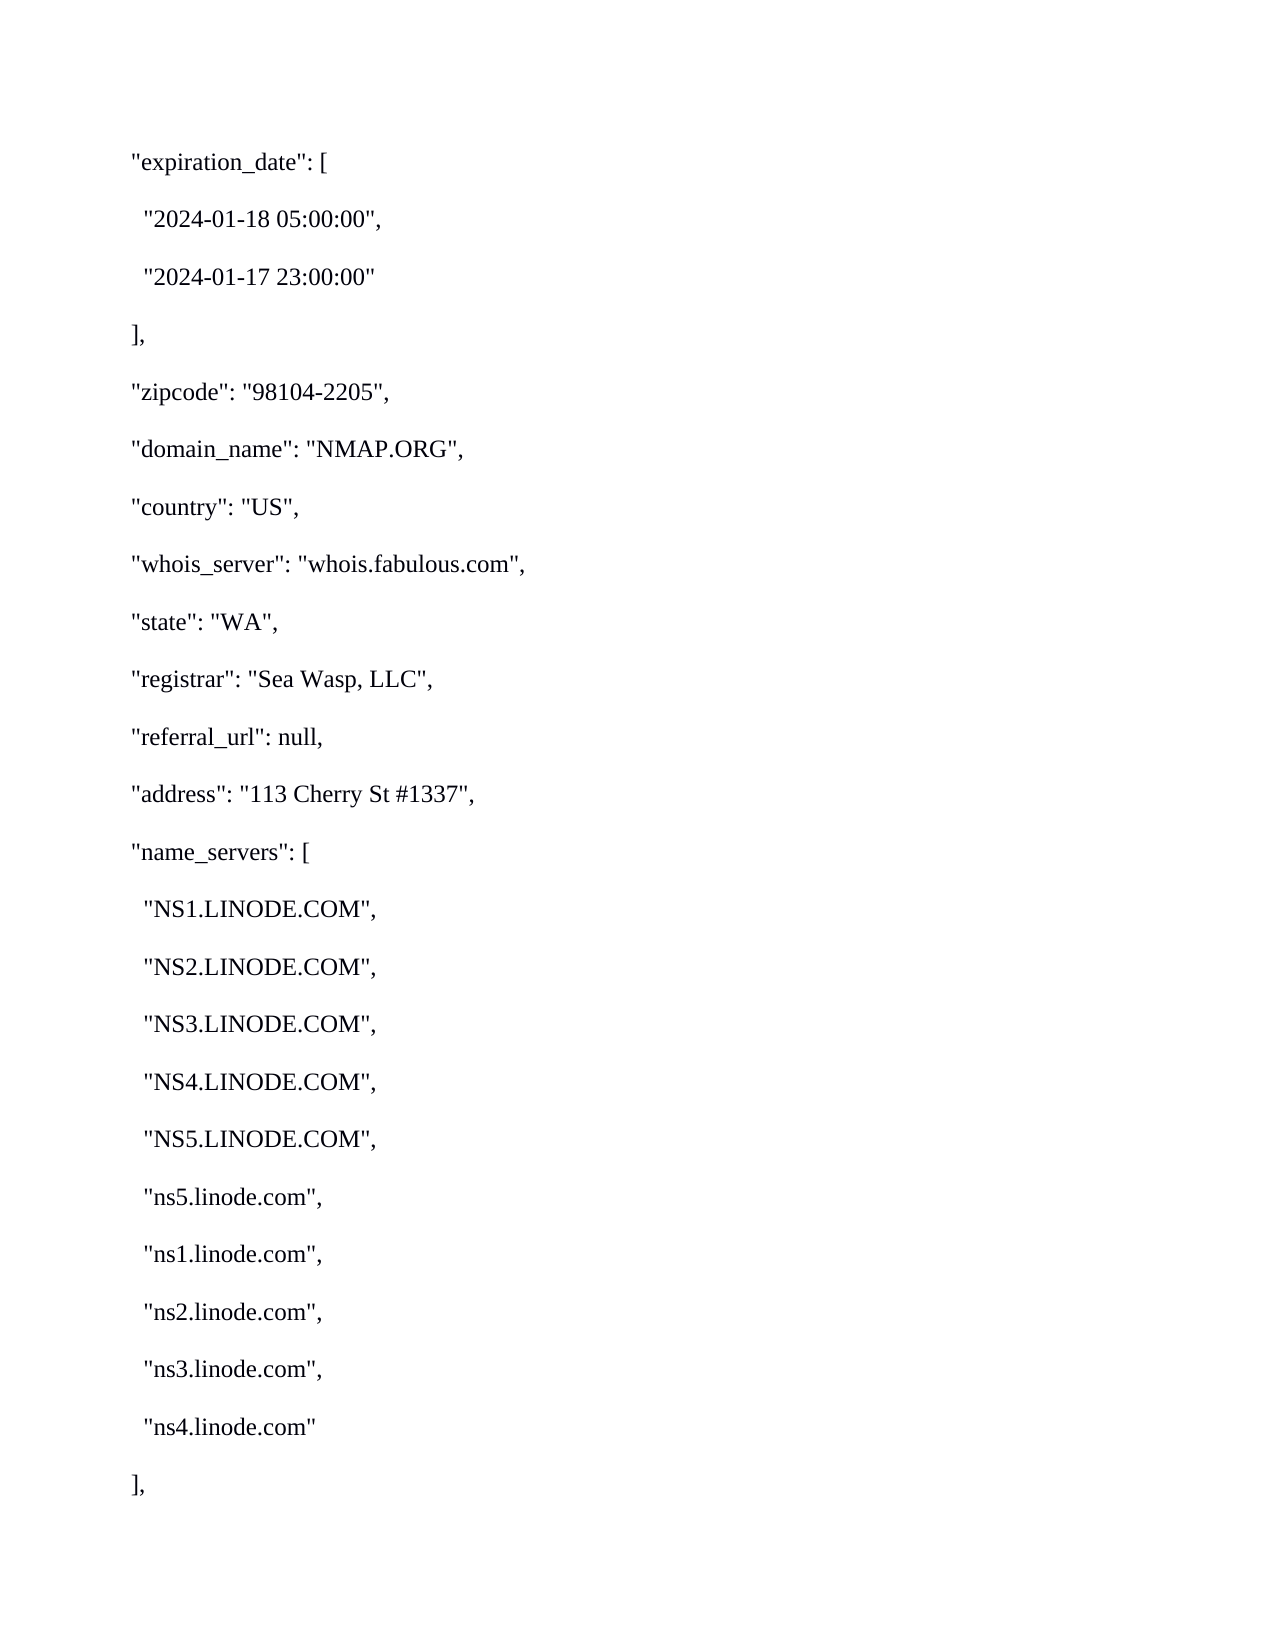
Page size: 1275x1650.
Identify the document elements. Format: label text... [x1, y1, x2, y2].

text "NS2.LINODE.COM", [118, 952, 1157, 981]
text "NS3.LINODE.COM", [118, 1009, 1157, 1038]
text "registrar": "Sea Wasp, LLC", [118, 664, 1157, 693]
text "whois_server": "whois.fabulous.com", [118, 549, 1157, 578]
text ], [118, 319, 1157, 348]
text "zipcode": "98104-2205", [118, 377, 1157, 406]
text "country": "US", [118, 492, 1157, 521]
text "ns3.linode.com", [118, 1354, 1157, 1383]
text "name_servers": [ [118, 837, 1157, 866]
text "2024-01-18 05:00:00", [118, 204, 1157, 233]
text "referral_url": null, [118, 722, 1157, 751]
text "expiration_date": [ [118, 147, 1157, 176]
text "NS4.LINODE.COM", [118, 1067, 1157, 1096]
text "ns1.linode.com", [118, 1239, 1157, 1268]
text "NS5.LINODE.COM", [118, 1124, 1157, 1153]
text "domain_name": "NMAP.ORG", [118, 434, 1157, 463]
text "ns2.linode.com", [118, 1297, 1157, 1326]
text "state": "WA", [118, 607, 1157, 636]
text "2024-01-17 23:00:00" [118, 262, 1157, 291]
text "ns5.linode.com", [118, 1182, 1157, 1211]
text "ns4.linode.com" [118, 1412, 1157, 1441]
text "address": "113 Cherry St #1337", [118, 779, 1157, 808]
text ], [118, 1469, 1157, 1498]
text "NS1.LINODE.COM", [118, 894, 1157, 923]
